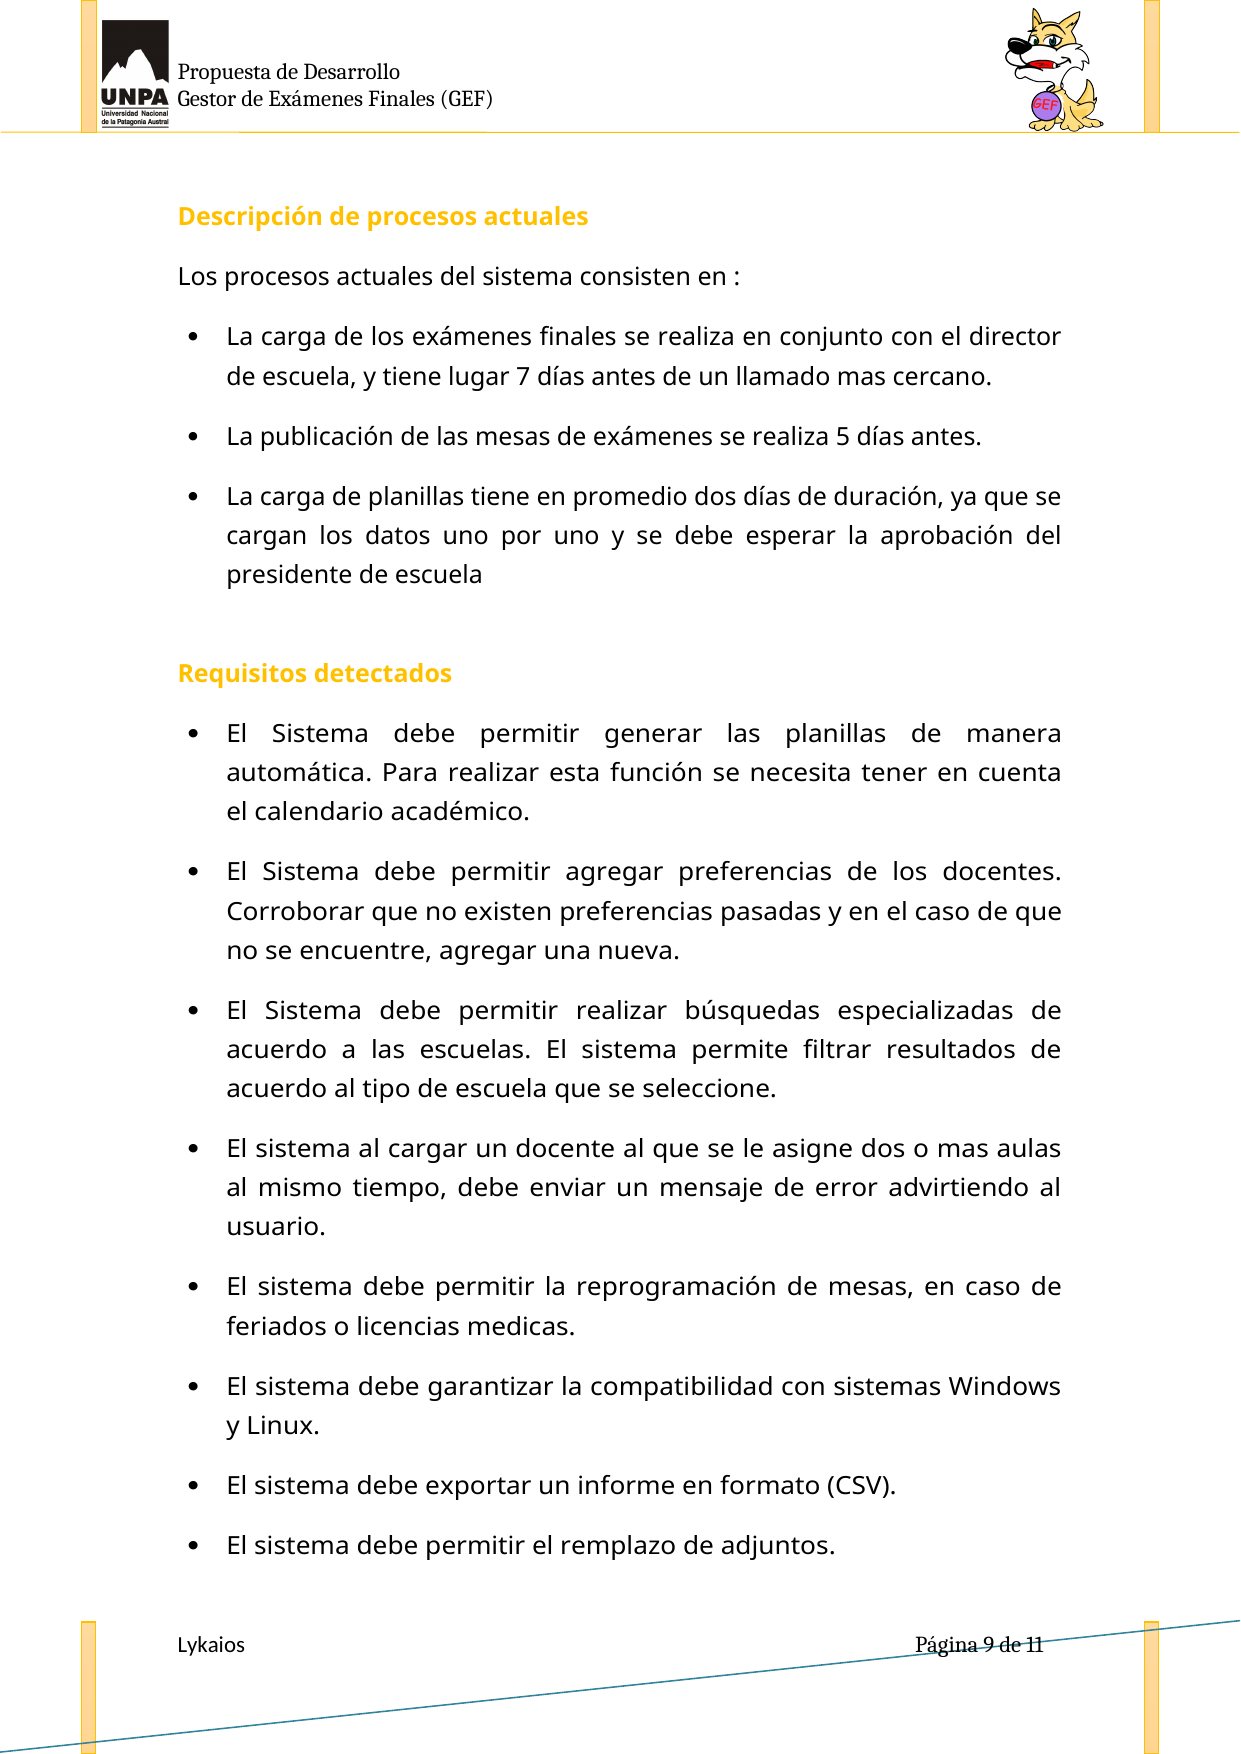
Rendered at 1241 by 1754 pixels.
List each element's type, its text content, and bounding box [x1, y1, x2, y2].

list El sistema debe permitir el remplazo de adjuntos. [188, 1527, 1063, 1561]
list El sistema debe exportar un informe en formato (CSV). [188, 1467, 1063, 1501]
list El Sistema debe permitir realizar búsquedas especializadas de acuerdo a las escuelas. El sistema permite filtrar resultados de acuerdo al tipo de escuela que se seleccione. [188, 992, 1063, 1105]
list El sistema debe permitir la reprogramación de mesas, en caso de feriados o licencias medicas. [188, 1269, 1063, 1342]
picture [100, 18, 170, 129]
text Descripción de procesos actuales [177, 160, 1063, 233]
picture [1001, 6, 1108, 138]
list El Sistema debe permitir generar las planillas de manera automática. Para realizar esta función se necesita tener en cuenta el calendario académico. [188, 716, 1063, 828]
list La carga de los exámenes finales se realiza en conjunto con el director de escuela, y tiene lugar 7 días antes de un llamado mas cercano. [188, 319, 1063, 392]
text Los procesos actuales del sistema consisten en : [177, 259, 1063, 293]
list El Sistema debe permitir agregar preferencias de los docentes. Corroborar que no existen preferencias pasadas y en el caso de que no se encuentre, agregar una nueva. [188, 854, 1063, 966]
list El sistema al cargar un docente al que se le asigne dos o mas aulas al mismo tiempo, debe enviar un mensaje de error advirtiendo al usuario. [188, 1131, 1063, 1243]
list El sistema debe garantizar la compatibilidad con sistemas Windows y Linux. [188, 1368, 1063, 1441]
text Requisitos detectados [177, 617, 1063, 690]
list La carga de planillas tiene en promedio dos días de duración, ya que se cargan los datos uno por uno y se debe esperar la aprobación del presidente de escuela [188, 478, 1063, 591]
list La publicación de las mesas de exámenes se realiza 5 días antes. [188, 418, 1063, 452]
